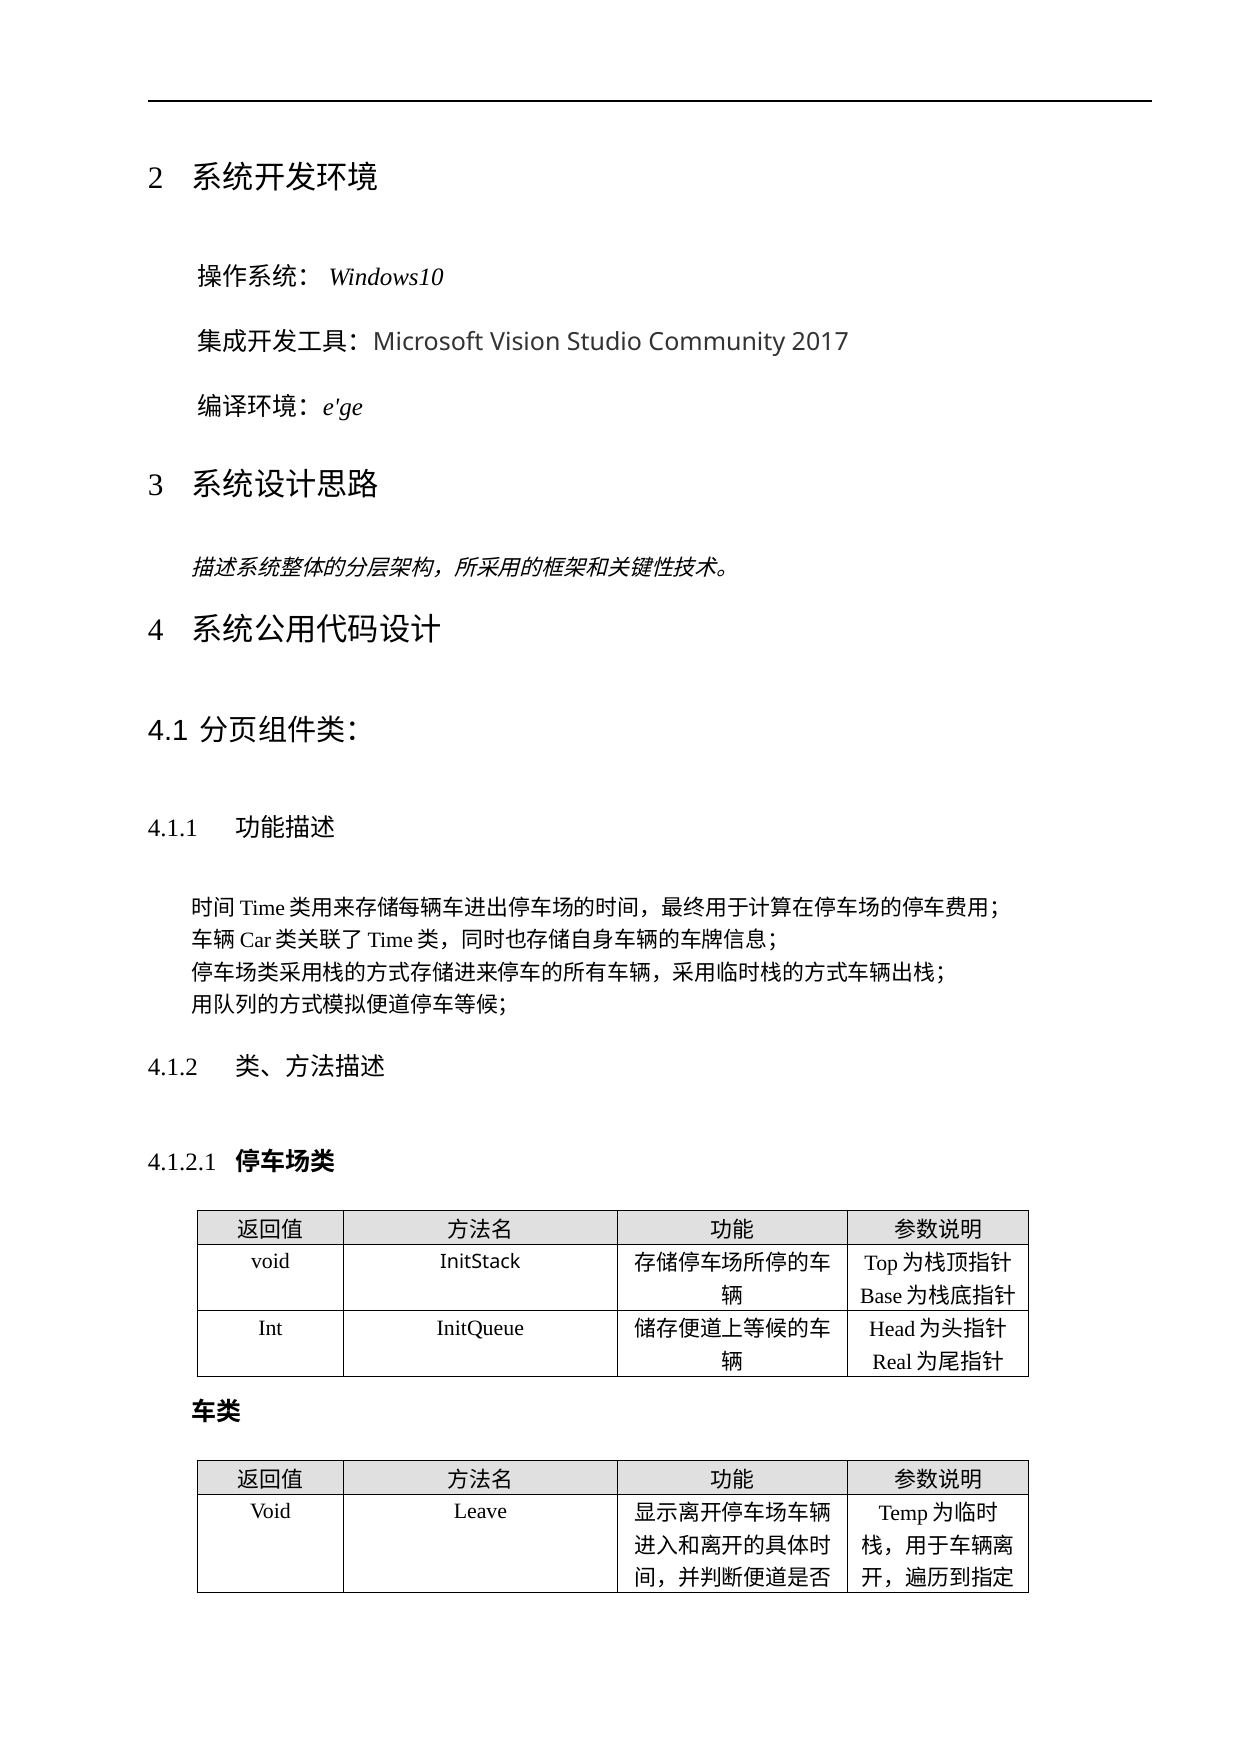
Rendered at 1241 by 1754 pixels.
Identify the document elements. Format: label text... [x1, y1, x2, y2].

subtitle 车类 [148, 1377, 1152, 1442]
text 编译环境：e'ge [148, 372, 1152, 437]
text 描述系统整体的分层架构，所采用的框架和关键性技术。 [148, 550, 1152, 582]
subtitle 系统设计思路 [148, 449, 1152, 514]
subtitle 分页组件类： [148, 695, 1152, 760]
table_header 方法名 [344, 1211, 617, 1244]
table_cell Void [198, 1495, 343, 1592]
subtitle 停车场类 [148, 1127, 1152, 1192]
table_cell void [198, 1245, 343, 1310]
table_cell Leave [344, 1495, 617, 1592]
table_cell InitStack [344, 1245, 617, 1310]
table_header 返回值 [198, 1461, 343, 1494]
text 车辆Car类关联了Time类，同时也存储自身车辆的车牌信息； [148, 922, 1152, 954]
table_cell 储存便道上等候的车辆 [618, 1311, 847, 1376]
text 操作系统： Windows10 [148, 242, 1152, 307]
table_header 功能 [618, 1461, 847, 1494]
table_header 参数说明 [848, 1461, 1028, 1494]
subtitle 系统开发环境 [148, 142, 1152, 207]
table_cell Int [198, 1311, 343, 1376]
text 停车场类采用栈的方式存储进来停车的所有车辆，采用临时栈的方式车辆出栈； [148, 954, 1152, 987]
table_header 返回值 [198, 1211, 343, 1244]
table_cell InitQueue [344, 1311, 617, 1376]
table_cell 存储停车场所停的车辆 [618, 1245, 847, 1310]
table_header 方法名 [344, 1461, 617, 1494]
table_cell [848, 1495, 1028, 1592]
text 集成开发工具：Microsoft Vision Studio Community 2017 [148, 307, 1152, 372]
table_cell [618, 1495, 847, 1592]
table_header 功能 [618, 1211, 847, 1244]
text 时间Time类用来存储每辆车进出停车场的时间，最终用于计算在停车场的停车费用； [148, 889, 1152, 922]
text 用队列的方式模拟便道停车等候； [148, 987, 1152, 1019]
subtitle 类、方法描述 [148, 1032, 1152, 1097]
table_header 参数说明 [848, 1211, 1028, 1244]
subtitle 系统公用代码设计 [148, 595, 1152, 660]
table_cell Top为栈顶指针 Base为栈底指针 [848, 1245, 1028, 1310]
table_cell Head为头指针 Real为尾指针 [848, 1311, 1028, 1376]
subtitle 功能描述 [148, 793, 1152, 858]
